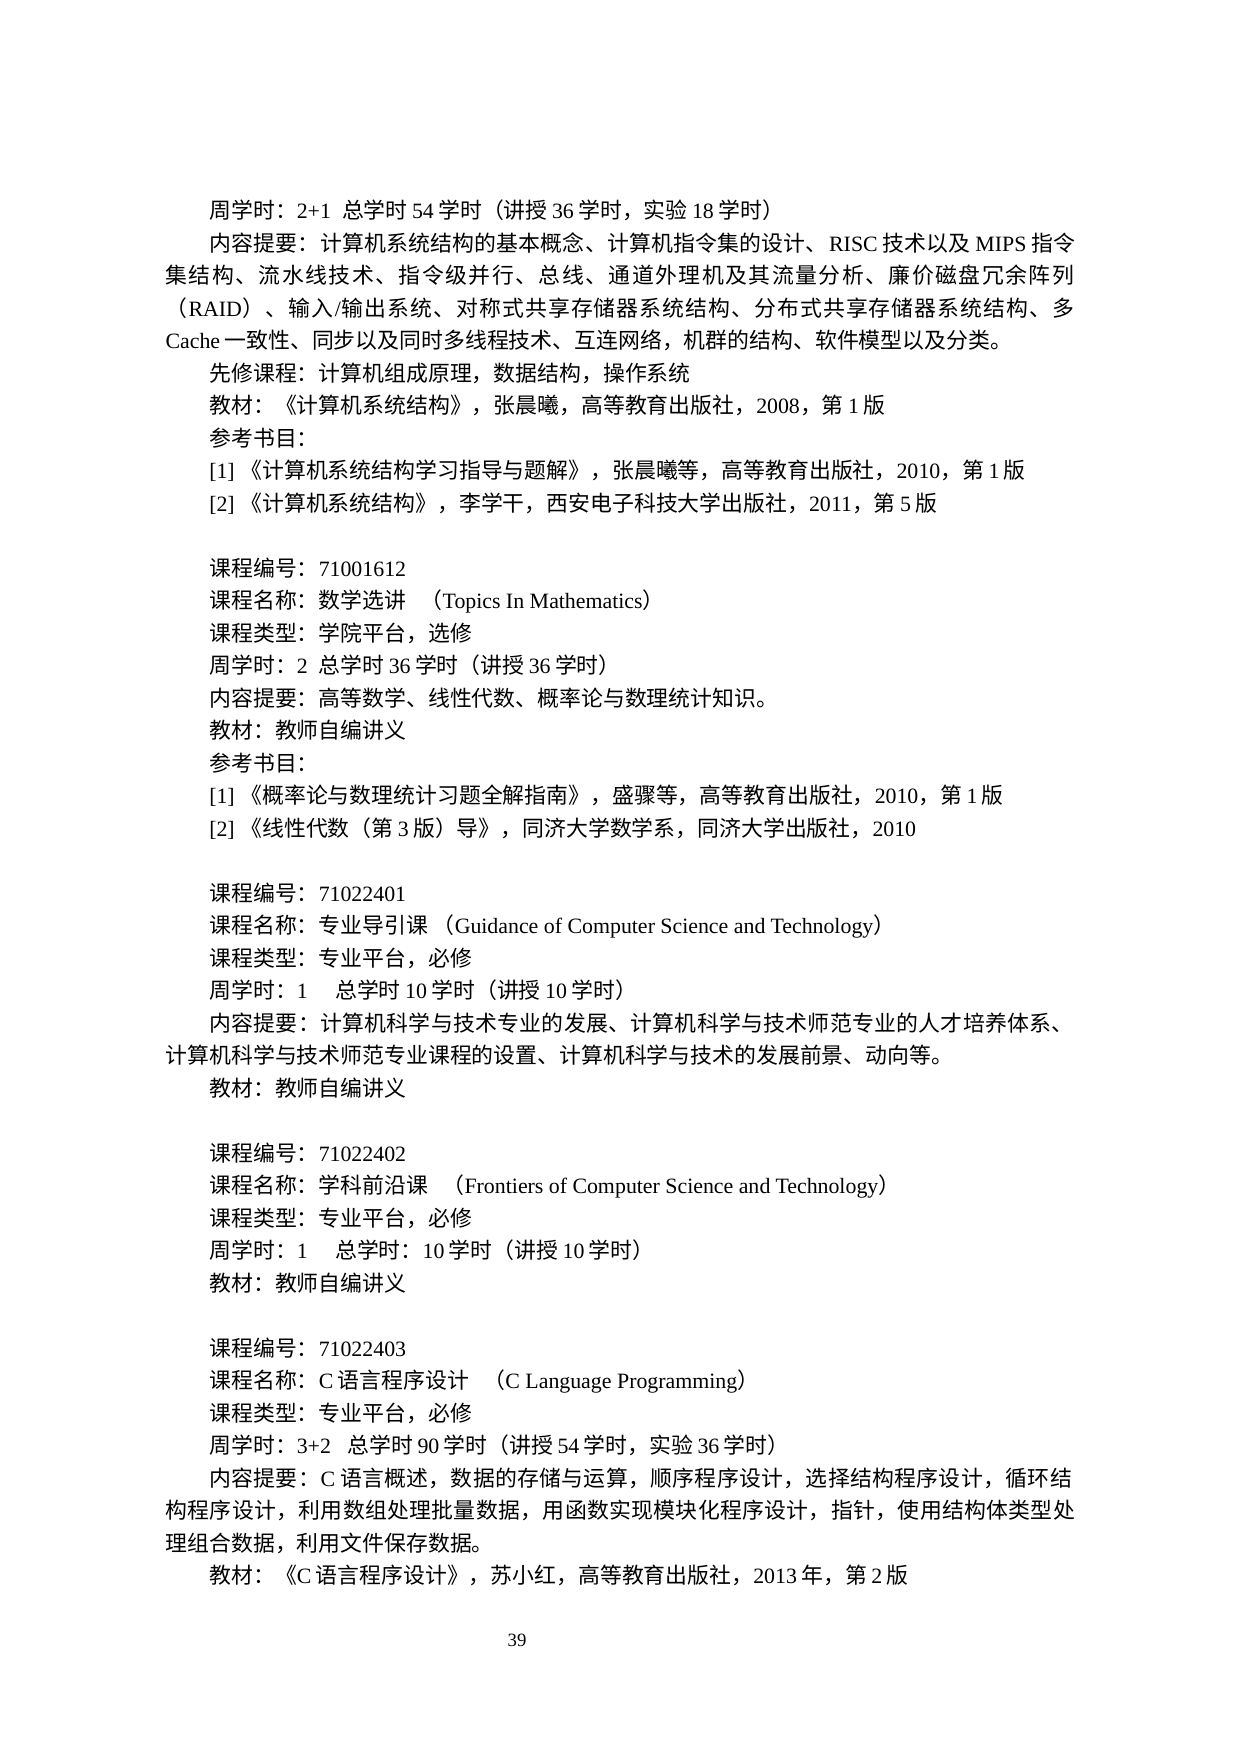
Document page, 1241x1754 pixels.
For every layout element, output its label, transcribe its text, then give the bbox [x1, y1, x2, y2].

text 内容提要：高等数学、线性代数、概率论与数理统计知识。 [165, 681, 1075, 713]
text 内容提要：C语言概述，数据的存储与运算，顺序程序设计，选择结构程序设计，循环结构程序设计，利用数组处理批量数据，用函数实现模块化程序设计，指针，使用结构体类型处理组合数据，利用文件保存数据。 [165, 1461, 1075, 1558]
text 教材：教师自编讲义 [165, 1266, 1075, 1298]
text 教材：《计算机系统结构》，张晨曦，高等教育出版社，2008，第1版 [165, 388, 1075, 421]
text [2] 《计算机系统结构》，李学干，西安电子科技大学出版社，2011，第5版 [165, 486, 1075, 518]
text 课程名称：专业导引课 （Guidance of Computer Science and Technology） [165, 908, 1075, 941]
text 参考书目： [165, 746, 1075, 778]
text [2] 《线性代数（第3版）导》，同济大学数学系，同济大学出版社，2010 [165, 811, 1075, 843]
text 先修课程：计算机组成原理，数据结构，操作系统 [165, 356, 1075, 388]
text 课程名称：数学选讲 （Topics In Mathematics） [165, 583, 1075, 616]
text 内容提要：计算机科学与技术专业的发展、计算机科学与技术师范专业的人才培养体系、计算机科学与技术师范专业课程的设置、计算机科学与技术的发展前景、动向等。 [165, 1006, 1075, 1071]
text 课程类型：专业平台，必修 [165, 1396, 1075, 1428]
text [1] 《计算机系统结构学习指导与题解》，张晨曦等，高等教育出版社，2010，第1版 [165, 453, 1075, 486]
text 课程名称：学科前沿课 （Frontiers of Computer Science and Technology） [165, 1168, 1075, 1201]
text 周学时：1 总学时10学时（讲授10学时） [165, 973, 1075, 1006]
text 参考书目： [165, 421, 1075, 453]
text 课程编号：71001612 [165, 551, 1075, 583]
text 教材：教师自编讲义 [165, 713, 1075, 746]
text 周学时：3+2 总学时90学时（讲授54学时，实验36学时） [165, 1428, 1075, 1461]
text 周学时：2 总学时36学时（讲授36学时） [165, 648, 1075, 681]
text 课程类型：专业平台，必修 [165, 1201, 1075, 1233]
text 课程类型：学院平台，选修 [165, 616, 1075, 648]
text 课程编号：71022403 [165, 1331, 1075, 1363]
text 课程类型：专业平台，必修 [165, 941, 1075, 973]
text 周学时：1 总学时：10学时（讲授10学时） [165, 1233, 1075, 1266]
text 周学时：2+1 总学时54学时（讲授36学时，实验18学时） [165, 193, 1075, 226]
text 课程编号：71022402 [165, 1136, 1075, 1168]
text 课程名称：C语言程序设计 （C Language Programming） [165, 1363, 1075, 1396]
text 教材：《C语言程序设计》，苏小红，高等教育出版社，2013年，第2版 [165, 1558, 1075, 1591]
text 教材：教师自编讲义 [165, 1071, 1075, 1103]
text [1] 《概率论与数理统计习题全解指南》，盛骤等，高等教育出版社，2010，第1版 [165, 778, 1075, 811]
text 课程编号：71022401 [165, 876, 1075, 908]
text 内容提要：计算机系统结构的基本概念、计算机指令集的设计、RISC技术以及MIPS指令集结构、流水线技术、指令级并行、总线、通道外理机及其流量分析、廉价磁盘冗余阵列（RAID）、输入/输出系统、对称式共享存储器系统结构、分布式共享存储器系统结构、多Cache一致性、同步以及同时多线程技术、互连网络，机群的结构、软件模型以及分类。 [165, 226, 1075, 356]
